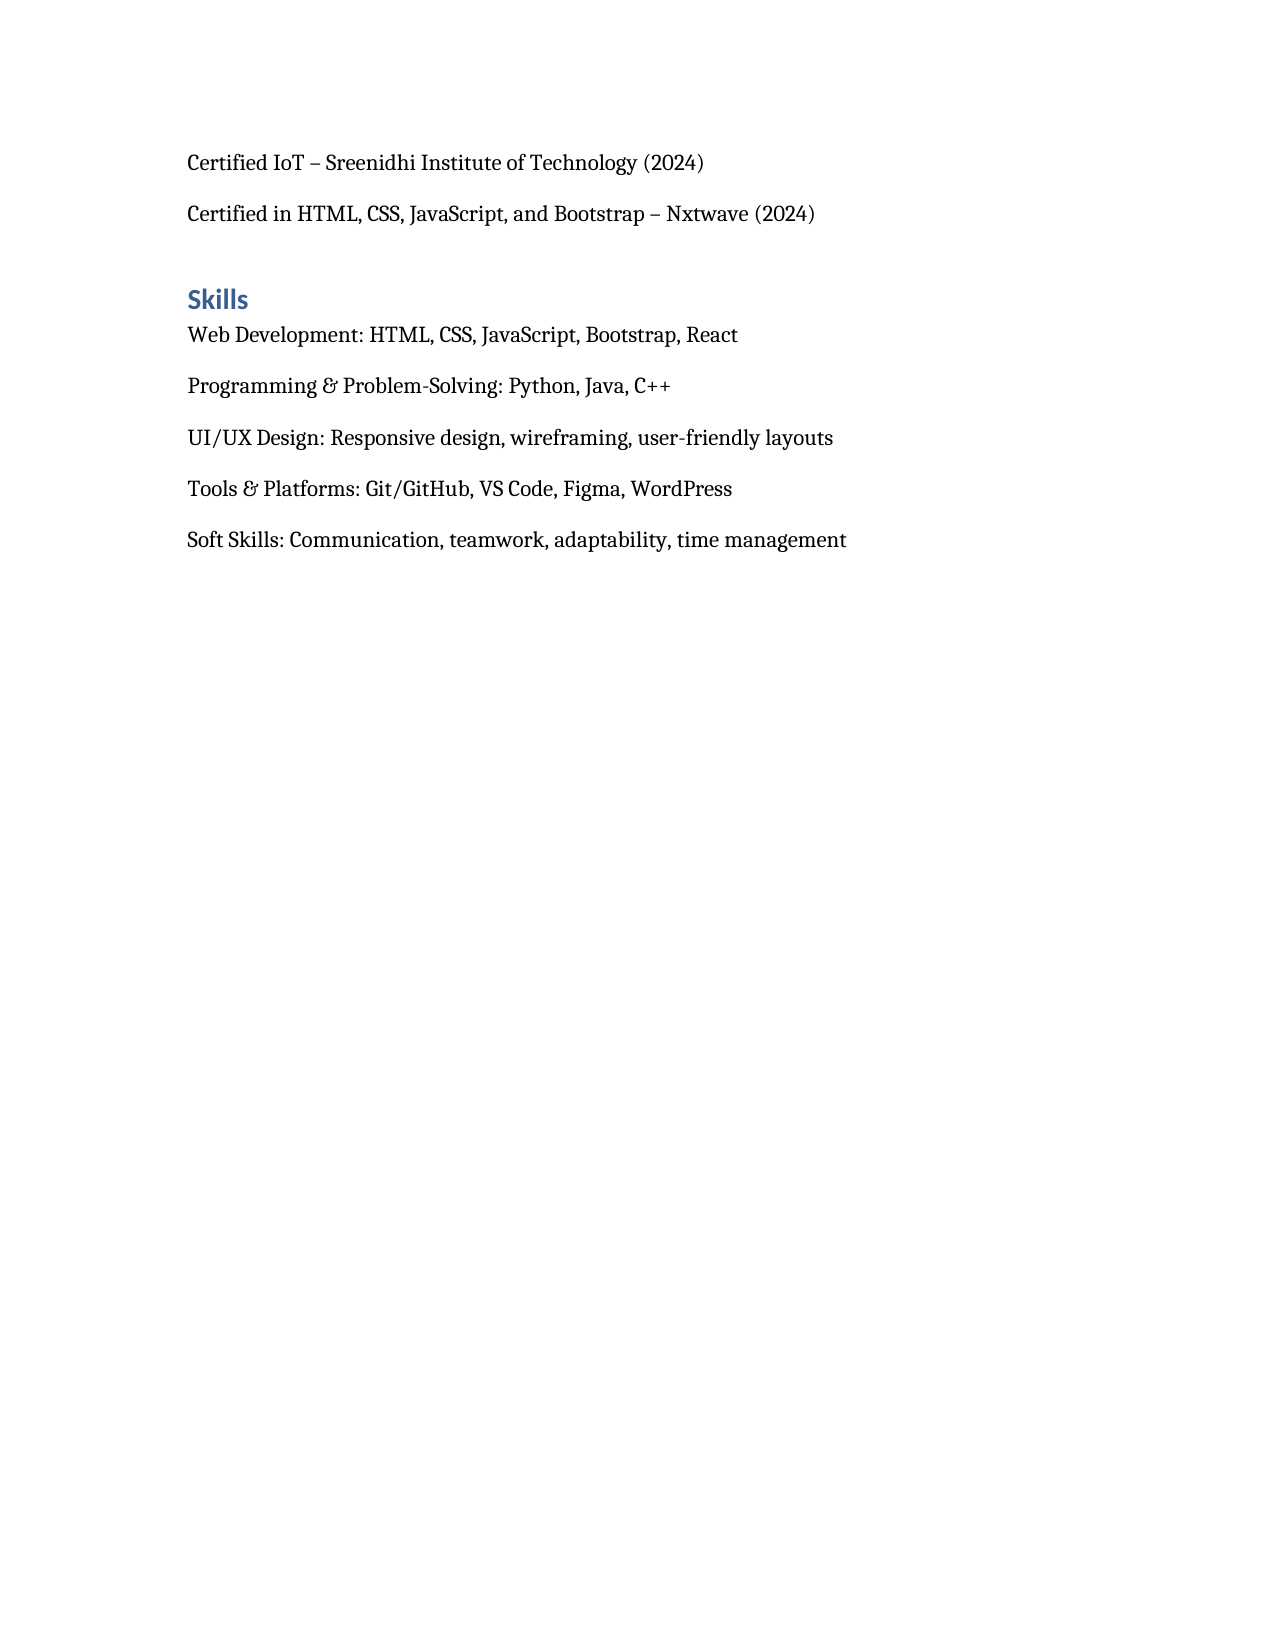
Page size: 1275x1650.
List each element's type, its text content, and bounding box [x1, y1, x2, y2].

text Programming & Problem-Solving: Python, Java, C++ [187, 373, 1087, 399]
text Soft Skills: Communication, teamwork, adaptability, time management [187, 526, 1087, 553]
text Web Development: HTML, CSS, JavaScript, Bootstrap, React [187, 322, 1087, 348]
text Certified in HTML, CSS, JavaScript, and Bootstrap – Nxtwave (2024) [187, 201, 1087, 227]
text UI/UX Design: Responsive design, wireframing, user-friendly layouts [187, 424, 1087, 451]
text Tools & Platforms: Git/GitHub, VS Code, Figma, WordPress [187, 475, 1087, 502]
text Certified IoT – Sreenidhi Institute of Technology (2024) [187, 150, 1087, 176]
subtitle Skills [187, 281, 1087, 317]
